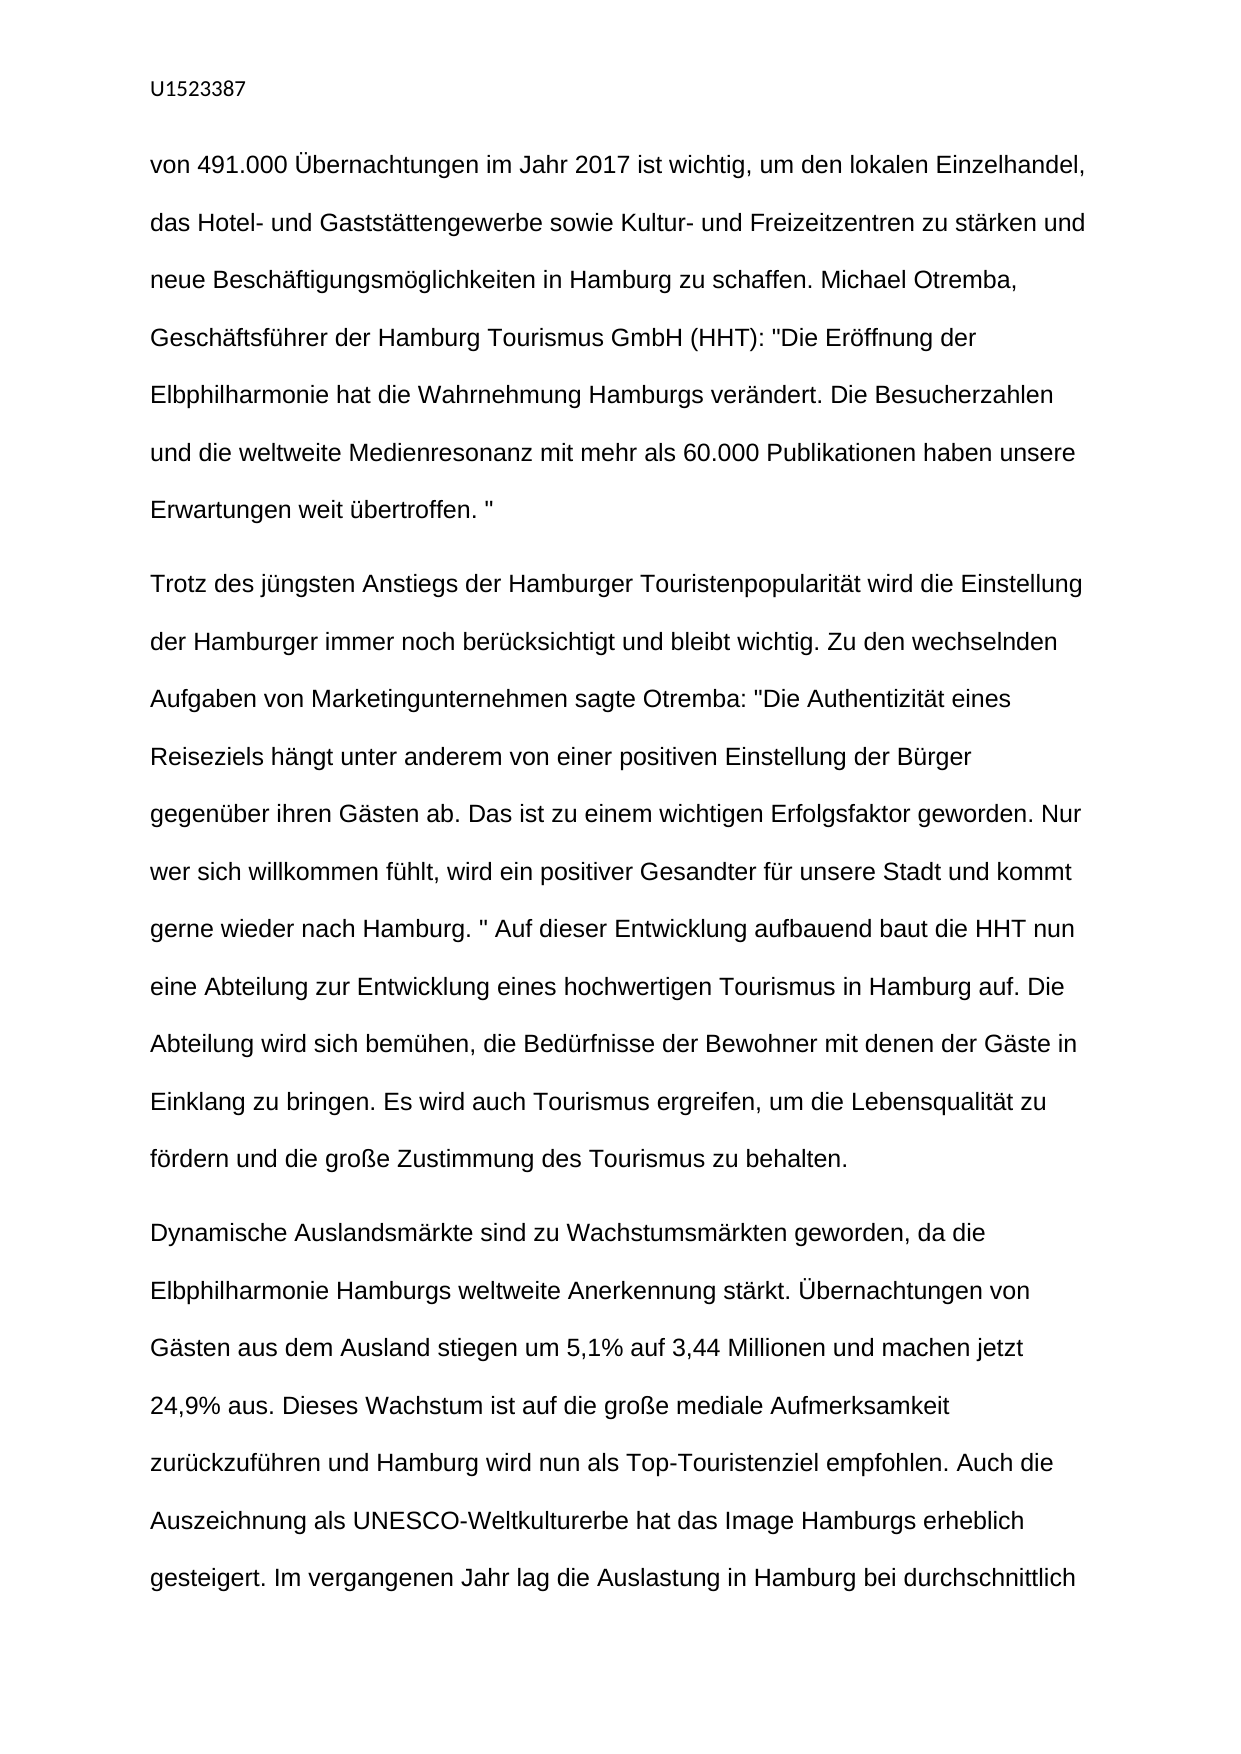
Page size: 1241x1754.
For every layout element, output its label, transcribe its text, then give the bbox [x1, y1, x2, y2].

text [150, 1218, 1090, 1592]
text Trotz des jüngsten Anstiegs der Hamburger Touristenpopularität wird die Einstellung der Hamburger immer noch berücksichtigt und bleibt wichtig. Zu den wechselnden Aufgaben von Marketingunternehmen sagte Otremba: "Die Authentizität eines Reiseziels hängt unter anderem von einer positiven Einstellung der Bürger gegenüber ihren Gästen ab. Das ist zu einem wichtigen Erfolgsfaktor geworden. Nur wer sich willkommen fühlt, wird ein positiver Gesandter für unsere Stadt und kommt gerne wieder nach Hamburg. " Auf dieser Entwicklung aufbauend baut die HHT nun eine Abteilung zur Entwicklung eines hochwertigen Tourismus in Hamburg auf. Die Abteilung wird sich bemühen, die Bedürfnisse der Bewohner mit denen der Gäste in Einklang zu bringen. Es wird auch Tourismus ergreifen, um die Lebensqualität zu fördern und die große Zustimmung des Tourismus zu behalten. [150, 569, 1090, 1173]
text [150, 150, 1090, 524]
